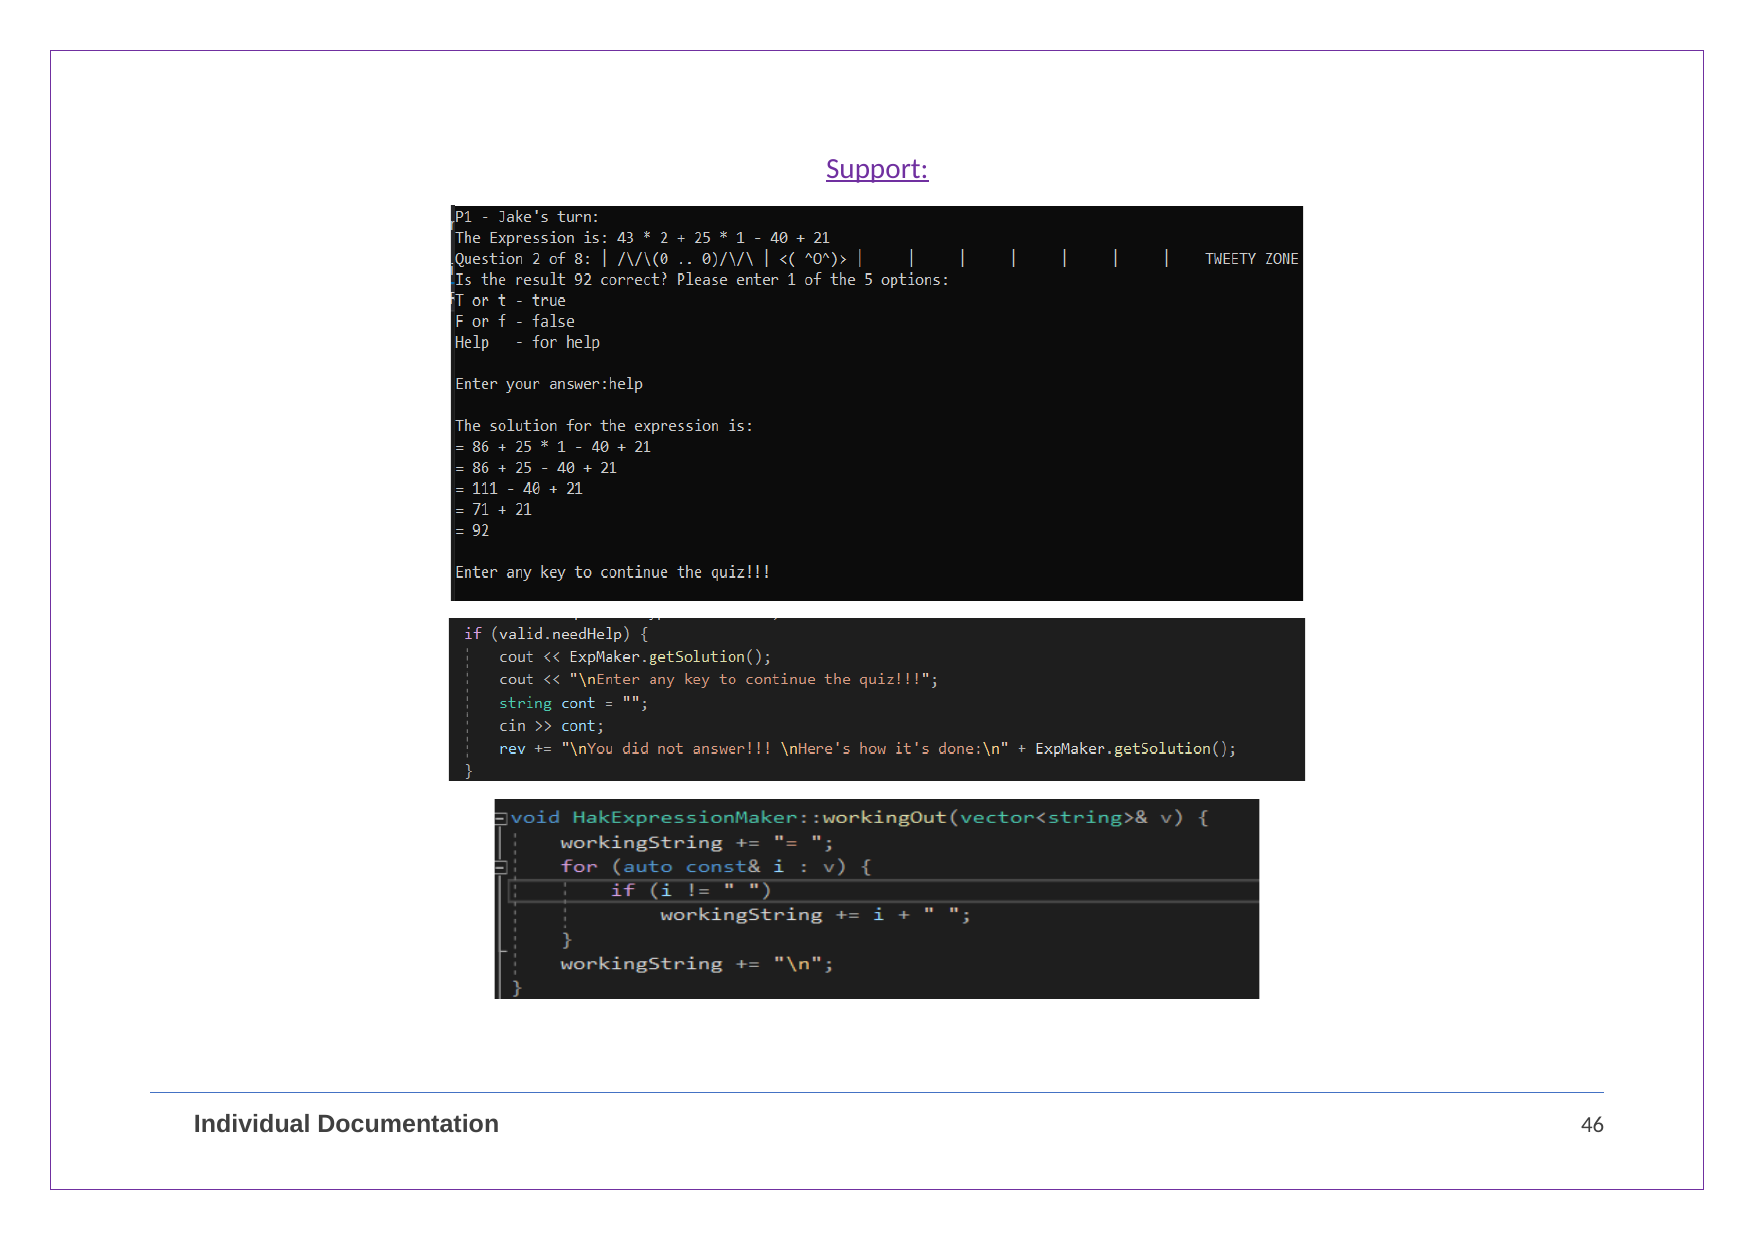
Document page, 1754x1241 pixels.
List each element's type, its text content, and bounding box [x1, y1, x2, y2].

picture [448, 618, 1305, 781]
picture [494, 799, 1260, 999]
text Support: [150, 150, 1604, 186]
picture [450, 205, 1304, 601]
